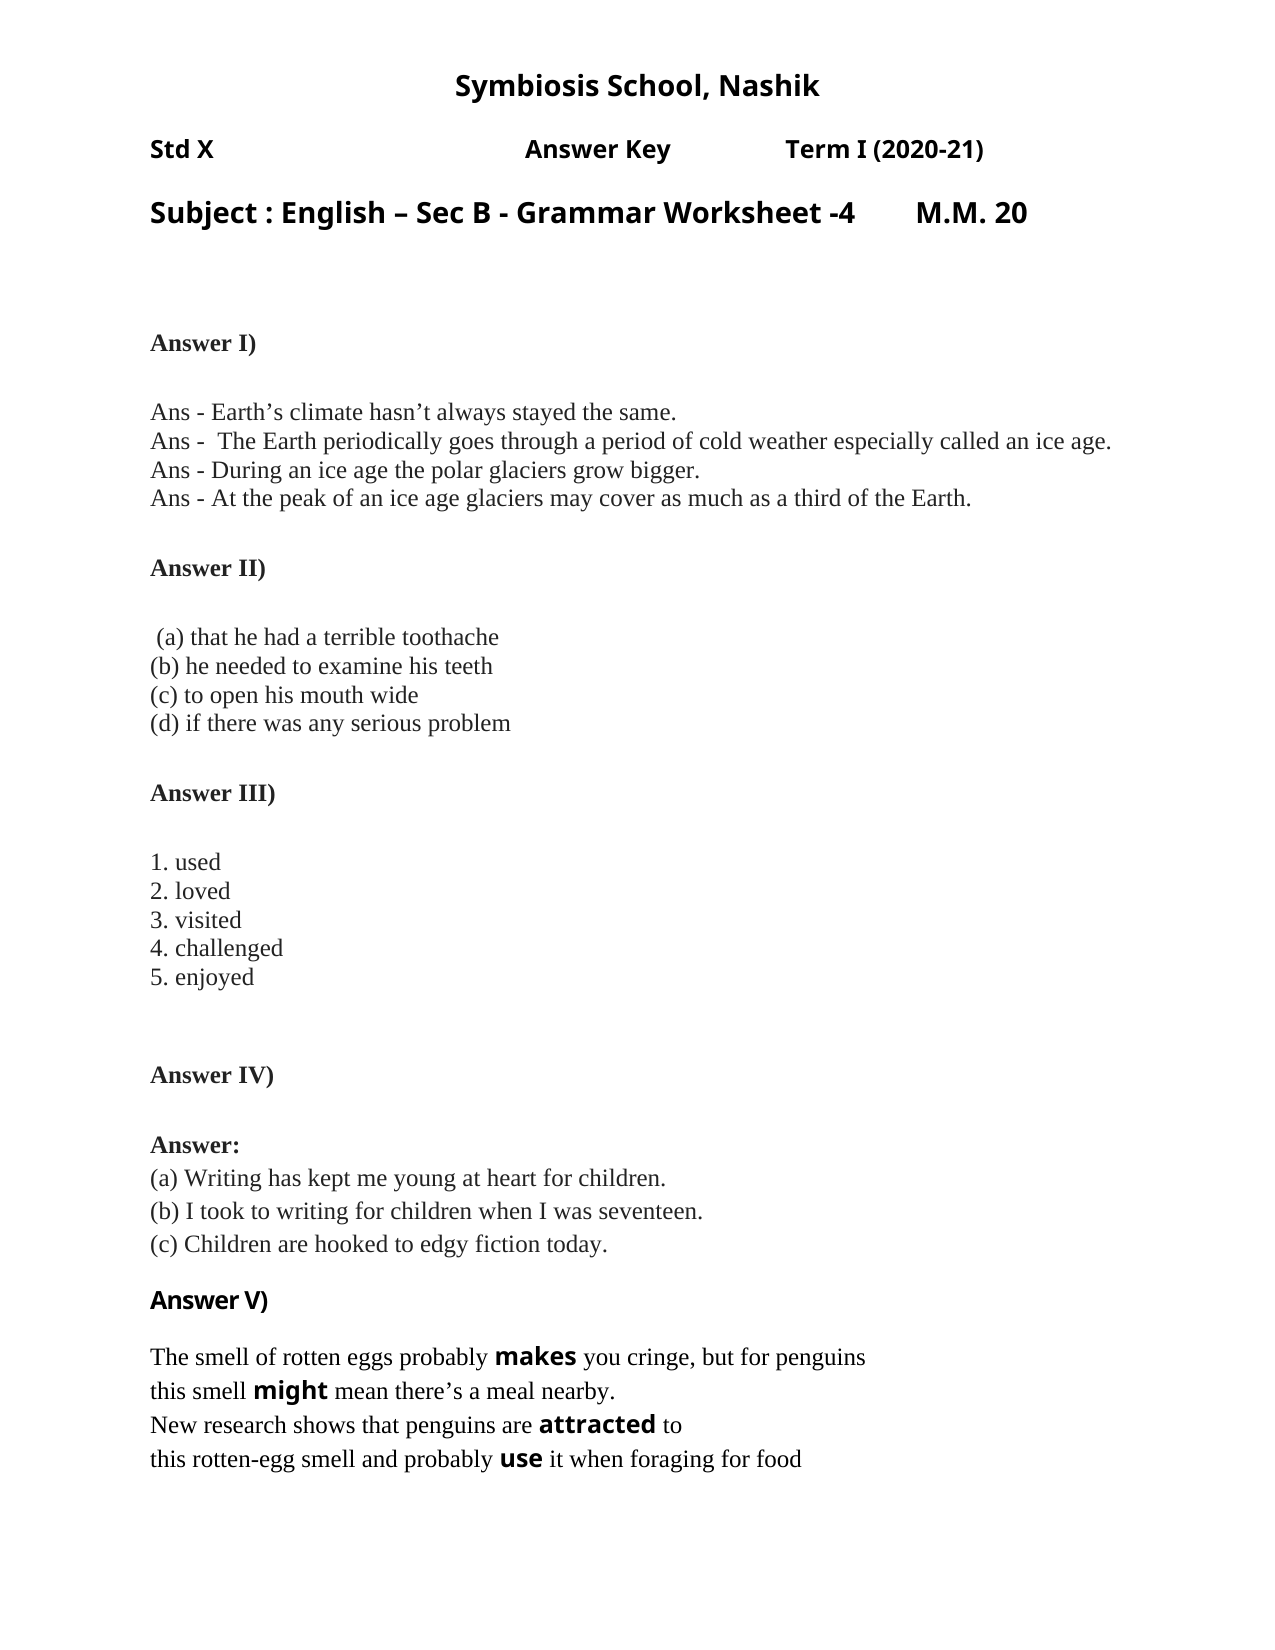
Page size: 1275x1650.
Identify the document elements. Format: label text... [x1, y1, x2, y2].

text 4. challenged [150, 933, 1125, 962]
text Answer IV) [150, 1060, 1125, 1089]
text 3. visited [150, 905, 1125, 933]
text Symbiosis School, Nashik [150, 66, 1125, 105]
text 2. loved [150, 876, 1125, 905]
text Std X Answer Key Term I (2020-21) [150, 132, 1125, 166]
text this rotten-egg smell and probably use it when foraging for food [150, 1441, 1125, 1475]
text Answer: (a) Writing has kept me young at heart for children. (b) I took to writing for children when I was seventeen. (c) Children are hooked to edgy fiction today. [150, 1130, 1125, 1258]
text Answer II) [150, 553, 1125, 582]
text (a) that he had a terrible toothache (b) he needed to examine his teeth (c) to open his mouth wide (d) if there was any serious problem [150, 622, 1125, 737]
text Ans - Earth’s climate hasn’t always stayed the same. Ans - The Earth periodically goes through a period of cold weather especially called an ice age. Ans - During an ice age the polar glaciers grow bigger. Ans - At the peak of an ice age glaciers may cover as much as a third of the Earth. [150, 397, 1125, 512]
text 5. enjoyed [150, 962, 1125, 991]
text 1. used [150, 847, 1125, 876]
text The smell of rotten eggs probably makes you cringe, but for penguins [150, 1339, 1125, 1373]
text Answer III) [150, 778, 1125, 807]
text Subject : English – Sec B - Grammar Worksheet -4 M.M. 20 [150, 192, 1125, 232]
text Answer V) [150, 1283, 1125, 1317]
text Answer I) [150, 328, 1125, 357]
text this smell might mean there’s a meal nearby. [150, 1373, 1125, 1407]
text New research shows that penguins are attracted to [150, 1407, 1125, 1441]
